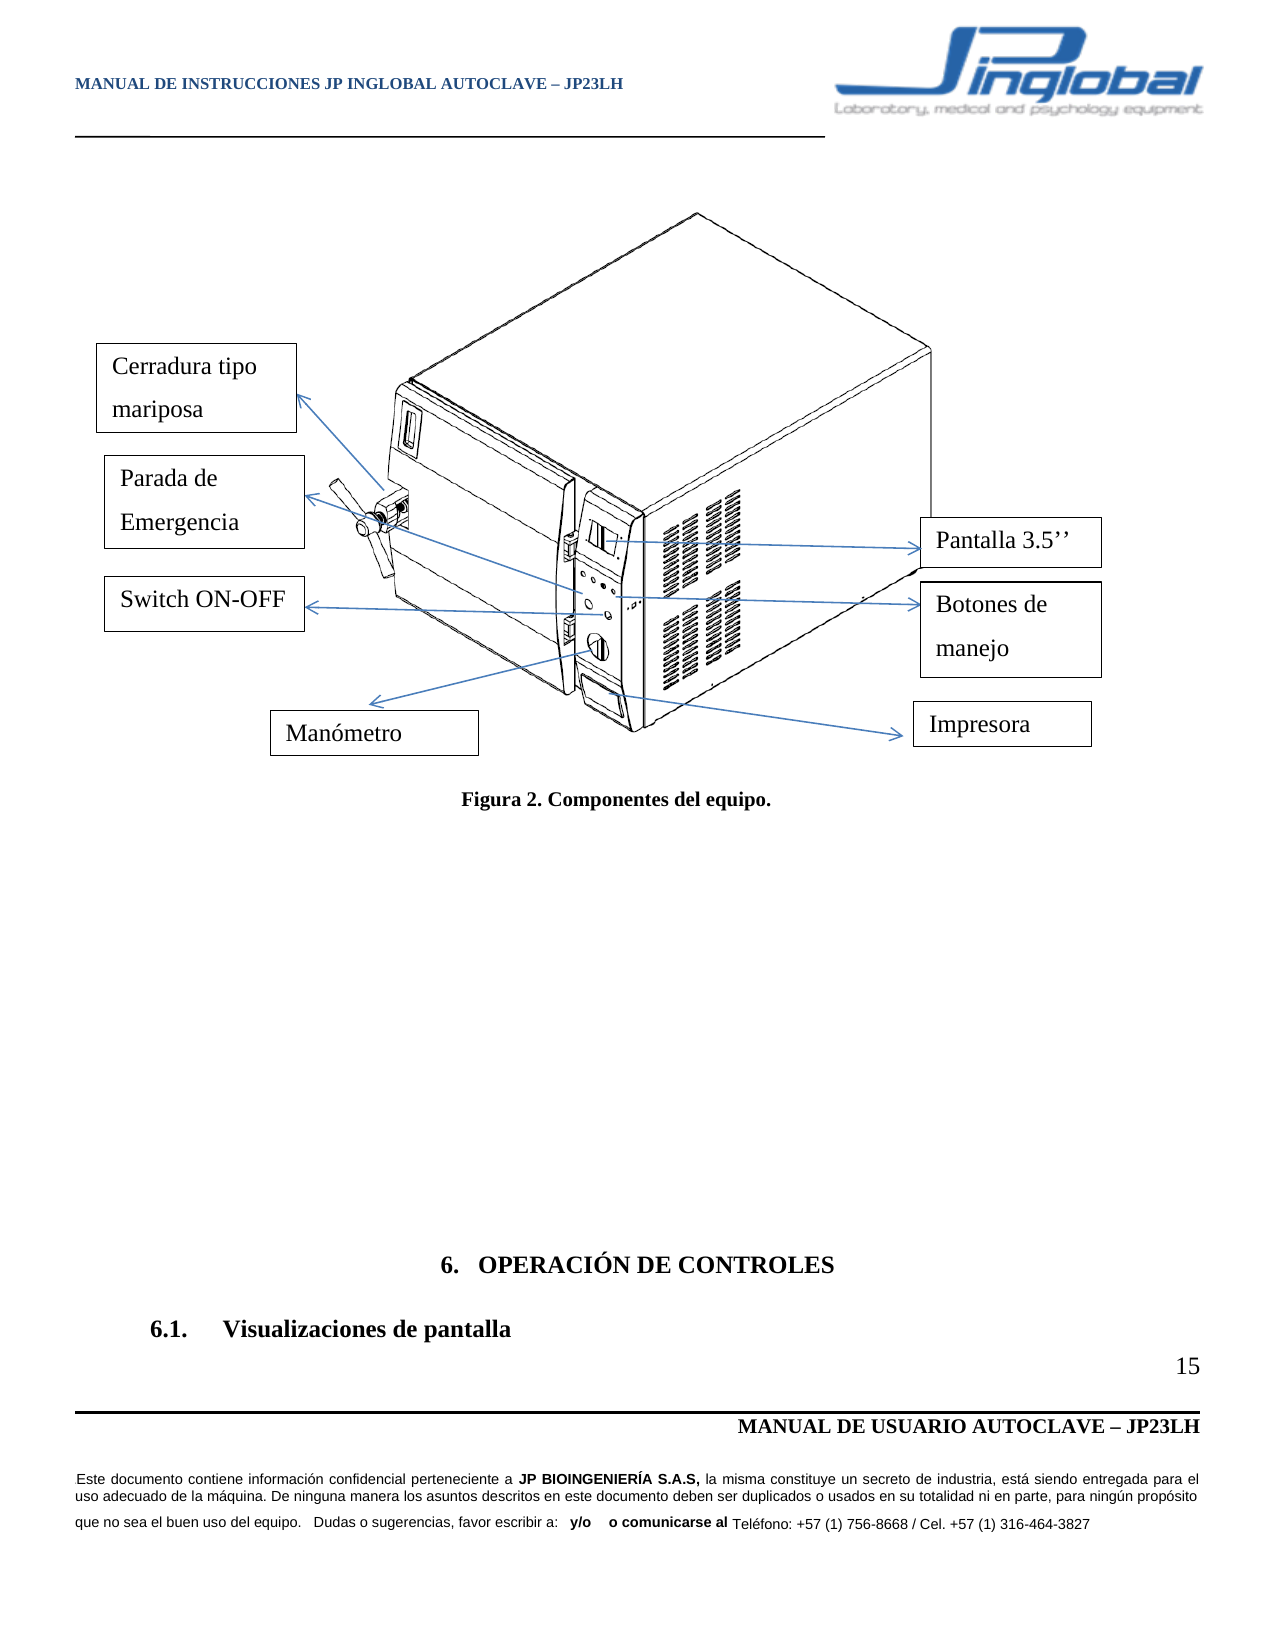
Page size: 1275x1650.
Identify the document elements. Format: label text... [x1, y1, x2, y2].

picture [812, 13, 1227, 130]
list Visualizaciones de pantalla [150, 1314, 1200, 1343]
subtitle OPERACIÓN DE CONTROLES [75, 1250, 1200, 1279]
picture [326, 205, 949, 765]
